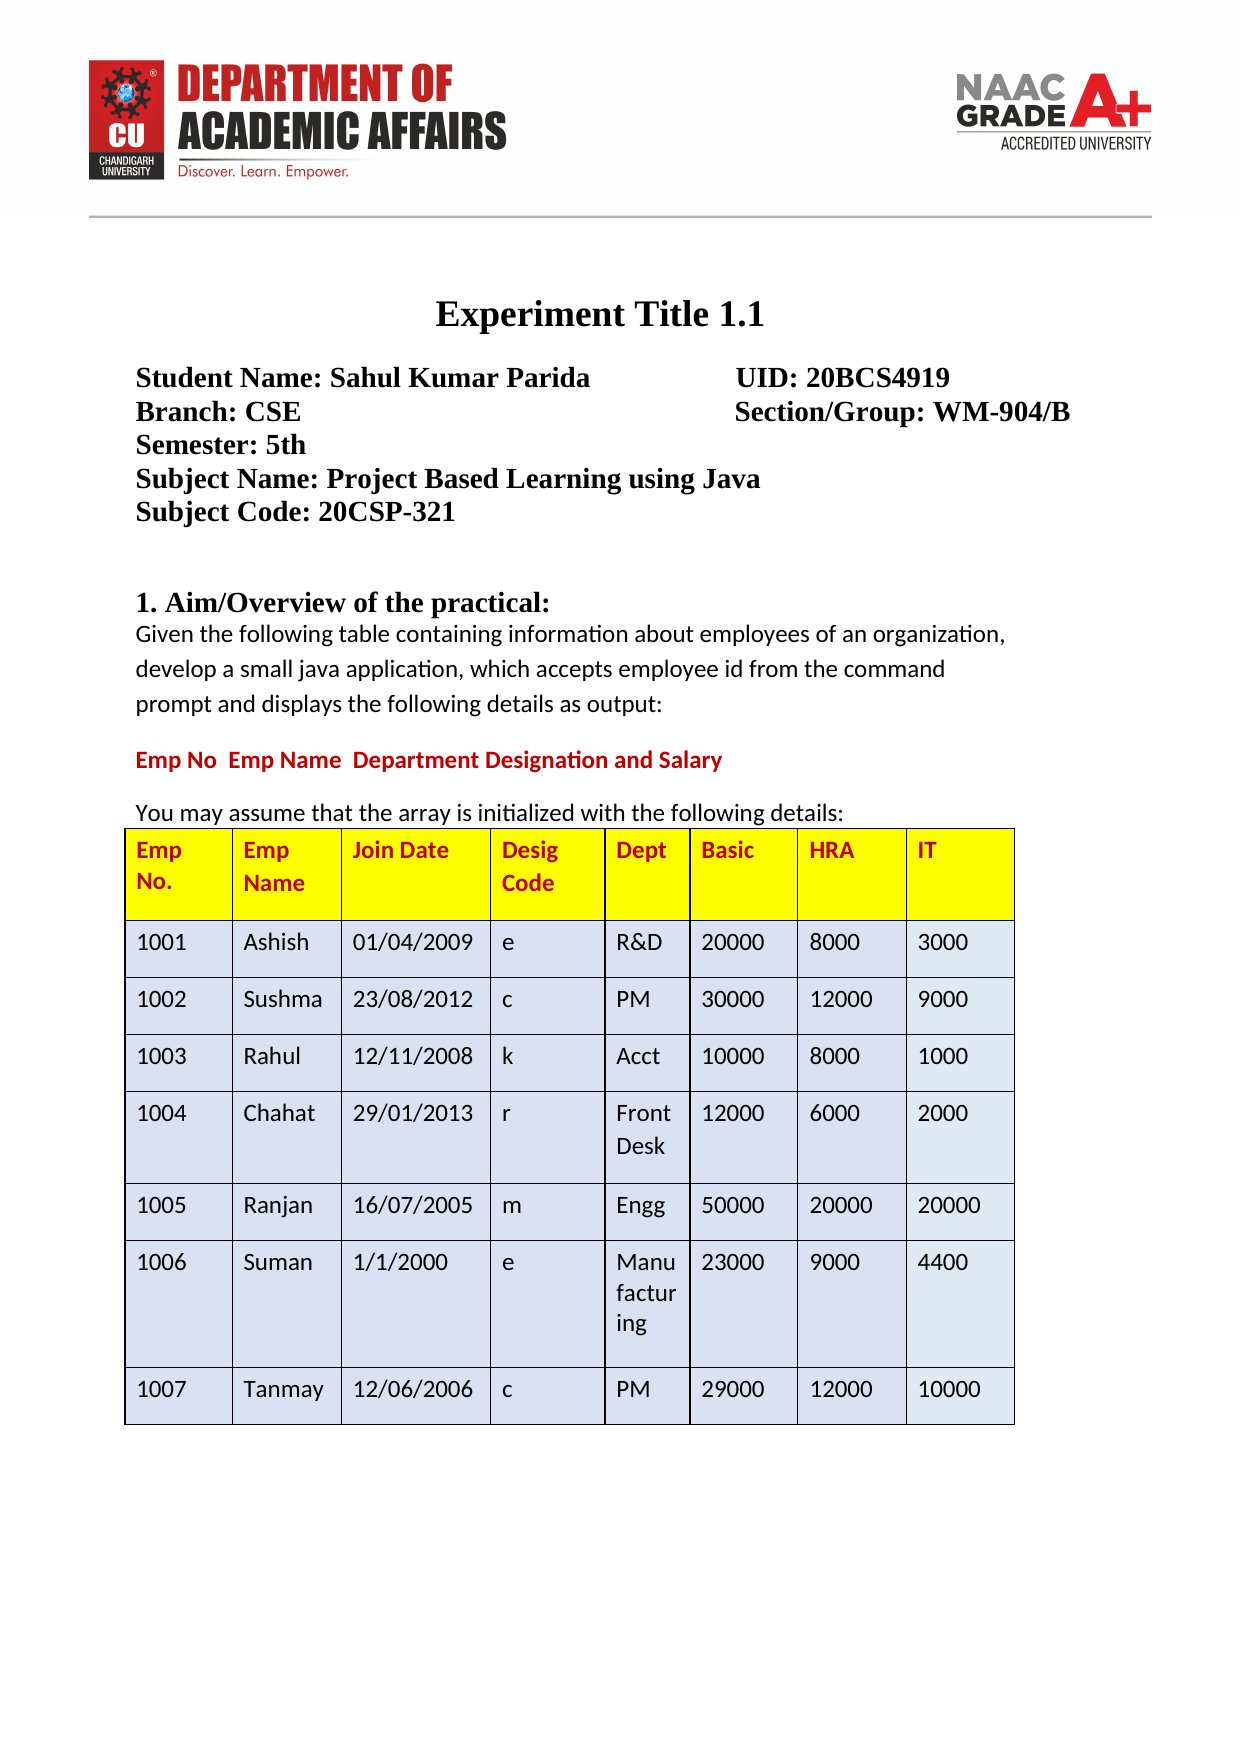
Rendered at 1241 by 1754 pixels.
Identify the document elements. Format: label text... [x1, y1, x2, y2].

table_cell 9000 [798, 1241, 906, 1367]
table_cell 20000 [691, 921, 797, 977]
table_cell r [491, 1092, 604, 1183]
text Subject Name: Project Based Learning using Java [135, 461, 1105, 494]
table_cell 1002 [126, 978, 232, 1034]
table_header Dept [606, 829, 689, 920]
table_cell k [491, 1035, 604, 1091]
table_cell c [491, 1368, 604, 1424]
table_cell 4400 [907, 1241, 1014, 1367]
table_cell 12000 [691, 1092, 797, 1183]
table_cell 10000 [907, 1368, 1014, 1424]
table_cell 29/01/2013 [342, 1092, 490, 1183]
table_cell 2000 [907, 1092, 1014, 1183]
table_cell Front Desk [606, 1092, 689, 1183]
table_cell 20000 [907, 1184, 1014, 1240]
table_cell 16/07/2005 [342, 1184, 490, 1240]
table_cell 1005 [126, 1184, 232, 1240]
table_cell Manu factur ing [606, 1241, 689, 1367]
table_cell 30000 [691, 978, 797, 1034]
table_cell Rahul [233, 1035, 341, 1091]
table_cell 29000 [691, 1368, 797, 1424]
table_cell 10000 [691, 1035, 797, 1091]
table_cell 12000 [798, 1368, 906, 1424]
table_cell Chahat [233, 1092, 341, 1183]
text Given the following table containing information about employees of an organization, develop a small java application, which accepts employee id from the command prompt and displays the following details as output: [135, 618, 1018, 718]
table_cell 1007 [126, 1368, 232, 1424]
table_header Emp No. [126, 829, 232, 920]
table_cell 1006 [126, 1241, 232, 1367]
text Student Name: Sahul Kumar Parida UID: 20BCS4919 [135, 360, 1105, 394]
text Branch: CSE Section/Group: WM-904/B [135, 394, 1105, 427]
table_cell 8000 [798, 1035, 906, 1091]
table_cell 23000 [691, 1241, 797, 1367]
table_cell 50000 [691, 1184, 797, 1240]
text Emp No Emp Name Department Designation and Salary [135, 744, 1105, 774]
table_cell e [491, 1241, 604, 1367]
table_cell 1004 [126, 1092, 232, 1183]
table_header Join Date [342, 829, 490, 920]
table_cell 1000 [907, 1035, 1014, 1091]
table_cell 1001 [126, 921, 232, 977]
table_cell Ashish [233, 921, 341, 977]
table_cell 3000 [907, 921, 1014, 977]
table_cell e [491, 921, 604, 977]
table_cell c [491, 978, 604, 1034]
table_cell PM [606, 978, 689, 1034]
table_cell m [491, 1184, 604, 1240]
table_header Emp Name [233, 829, 341, 920]
table_cell Acct [606, 1035, 689, 1091]
table_header HRA [798, 829, 906, 920]
table_cell 12000 [798, 978, 906, 1034]
table_cell 1003 [126, 1035, 232, 1091]
table_header Desig Code [491, 829, 604, 920]
table_header Basic [691, 829, 797, 920]
text Semester: 5th [135, 427, 1105, 461]
table_header IT [907, 829, 1014, 920]
table_cell Ranjan [233, 1184, 341, 1240]
table_cell Suman [233, 1241, 341, 1367]
text 1. Aim/Overview of the practical: [135, 585, 1105, 618]
table_cell Tanmay [233, 1368, 341, 1424]
text You may assume that the array is initialized with the following details: [135, 797, 1105, 828]
table_cell 20000 [798, 1184, 906, 1240]
table_cell 12/06/2006 [342, 1368, 490, 1424]
table_cell 01/04/2009 [342, 921, 490, 977]
table_cell PM [606, 1368, 689, 1424]
table_cell 8000 [798, 921, 906, 977]
table_cell 9000 [907, 978, 1014, 1034]
picture [0, 0, 1241, 218]
table_cell R&D [606, 921, 689, 977]
text Subject Code: 20CSP-321 [135, 494, 1105, 528]
table_cell 1/1/2000 [342, 1241, 490, 1367]
table_cell 23/08/2012 [342, 978, 490, 1034]
table_cell Engg [606, 1184, 689, 1240]
table_cell 12/11/2008 [342, 1035, 490, 1091]
table_cell 6000 [798, 1092, 906, 1183]
text Experiment Title 1.1 [135, 291, 1105, 334]
table_cell Sushma [233, 978, 341, 1034]
